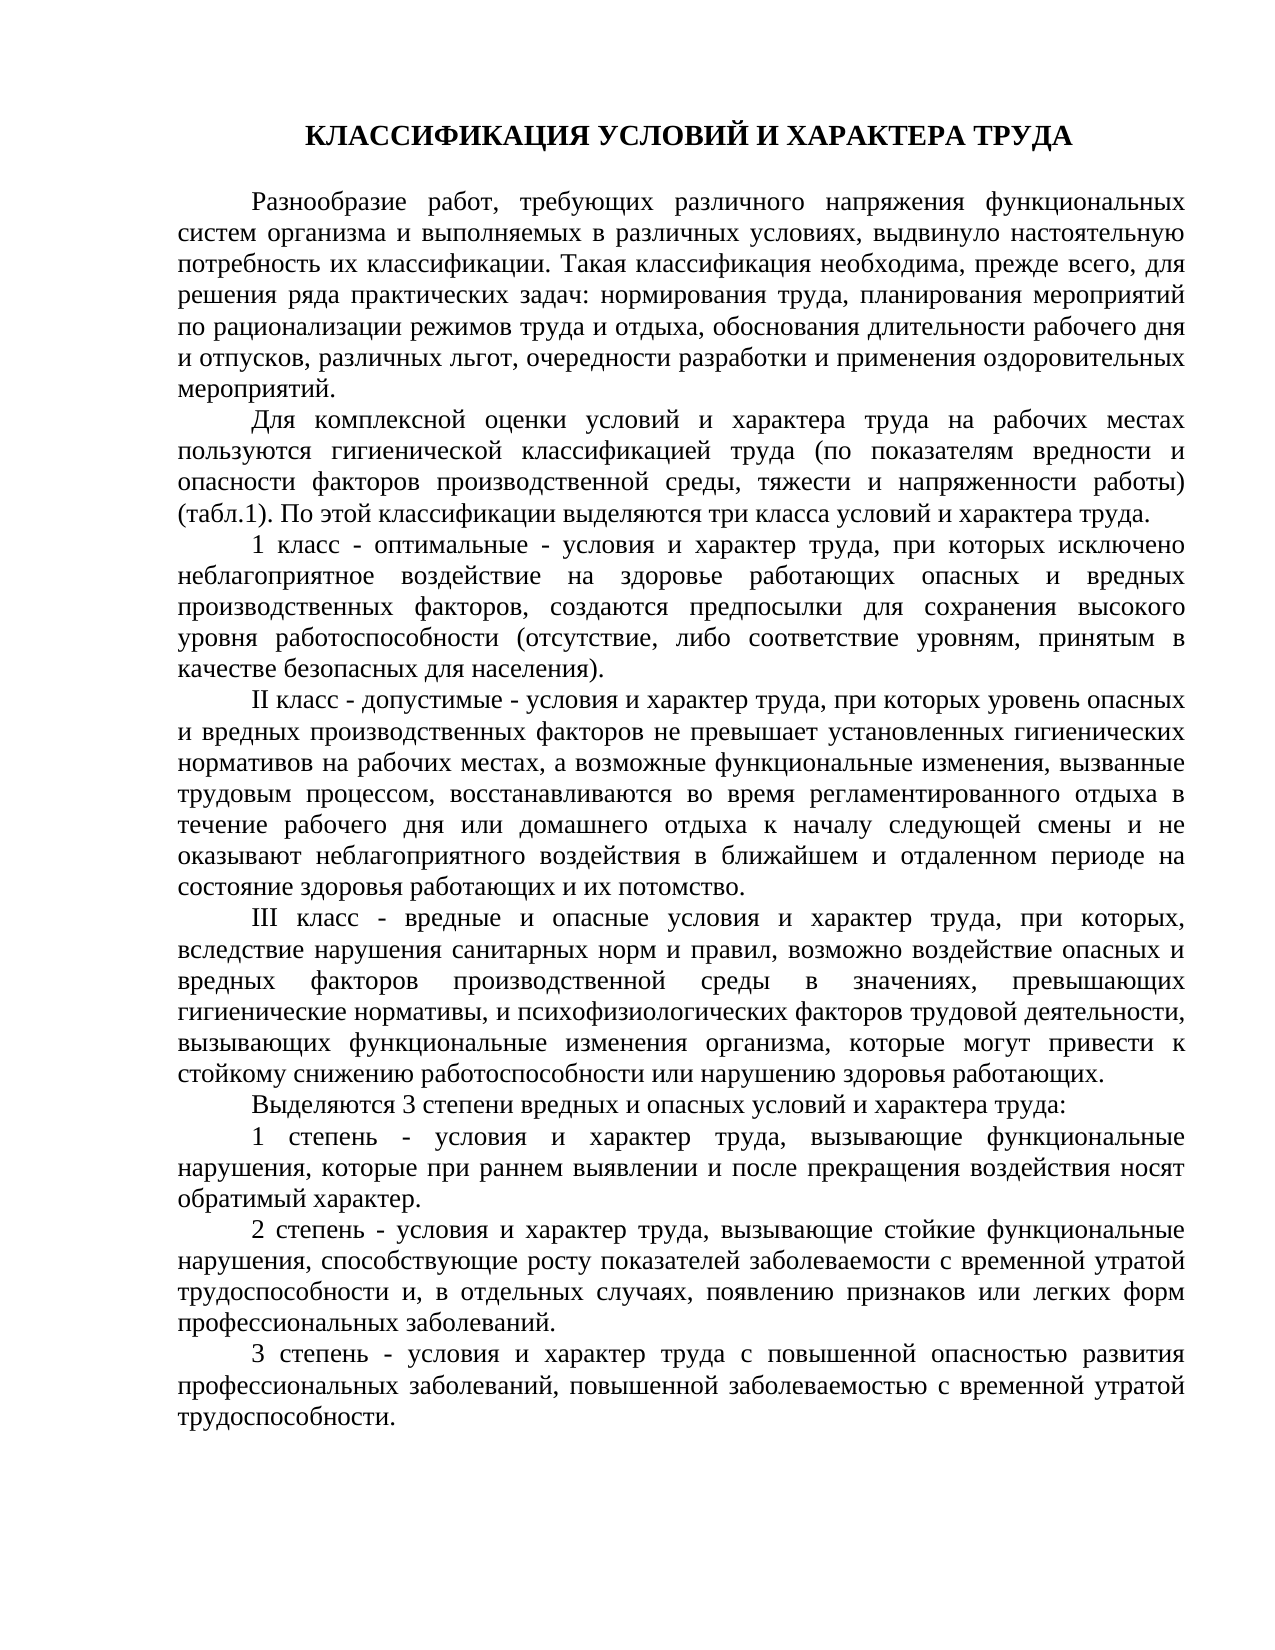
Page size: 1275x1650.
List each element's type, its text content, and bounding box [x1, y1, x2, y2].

text Разнообразие работ, требующих различного напряжения функциональных систем организма и выполняемых в различных условиях, выдвинуло настоятельную потребность их классификации. Такая классификация необходима, прежде всего, для решения ряда практических задач: нормирования труда, планирования мероприятий по рационализации режимов труда и отдыха, обоснования длительности рабочего дня и отпусков, различных льгот, очередности разработки и применения оздоровительных мероприятий. [177, 185, 1186, 403]
text Выделяются 3 степени вредных и опасных условий и характера труда: [177, 1088, 1186, 1119]
text 1 класс - оптимальные - условия и характер труда, при которых исключено неблагоприятное воздействие на здоровье работающих опасных и вредных производственных факторов, создаются предпосылки для сохранения высокого уровня работоспособности (отсутствие, либо соответствие уровням, принятым в качестве безопасных для населения). [177, 528, 1186, 683]
text КЛАССИФИКАЦИЯ УСЛОВИЙ И ХАРАКТЕРА ТРУДА [177, 118, 1186, 152]
text III класс - вредные и опасные условия и характер труда, при которых, вследствие нарушения санитарных норм и правил, возможно воздействие опасных и вредных факторов производственной среды в значениях, превышающих гигиенические нормативы, и психофизиологических факторов трудовой деятельности, вызывающих функциональные изменения организма, которые могут привести к стойкому снижению работоспособности или нарушению здоровья работающих. [177, 902, 1186, 1088]
text II класс - допустимые - условия и характер труда, при которых уровень опасных и вредных производственных факторов не превышает установленных гигиенических нормативов на рабочих местах, а возможные функциональные изменения, вызванные трудовым процессом, восстанавливаются во время регламентированного отдыха в течение рабочего дня или домашнего отдыха к началу следующей смены и не оказывают неблагоприятного воздействия в ближайшем и отдаленном периоде на состояние здоровья работающих и их потомство. [177, 683, 1186, 902]
text 1 степень - условия и характер труда, вызывающие функциональные нарушения, которые при раннем выявлении и после прекращения воздействия носят обратимый характер. [177, 1119, 1186, 1213]
text 2 степень - условия и характер труда, вызывающие стойкие функциональные нарушения, способствующие росту показателей заболеваемости с временной утратой трудоспособности и, в отдельных случаях, появлению признаков или легких форм профессиональных заболеваний. [177, 1213, 1186, 1338]
text 3 степень - условия и характер труда с повышенной опасностью развития профессиональных заболеваний, повышенной заболеваемостью с временной утратой трудоспособности. [177, 1338, 1186, 1431]
text Для комплексной оценки условий и характера труда на рабочих местах пользуются гигиенической классификацией труда (по показателям вредности и опасности факторов производственной среды, тяжести и напряженности работы) (табл.1). По этой классификации выделяются три класса условий и характера труда. [177, 403, 1186, 528]
